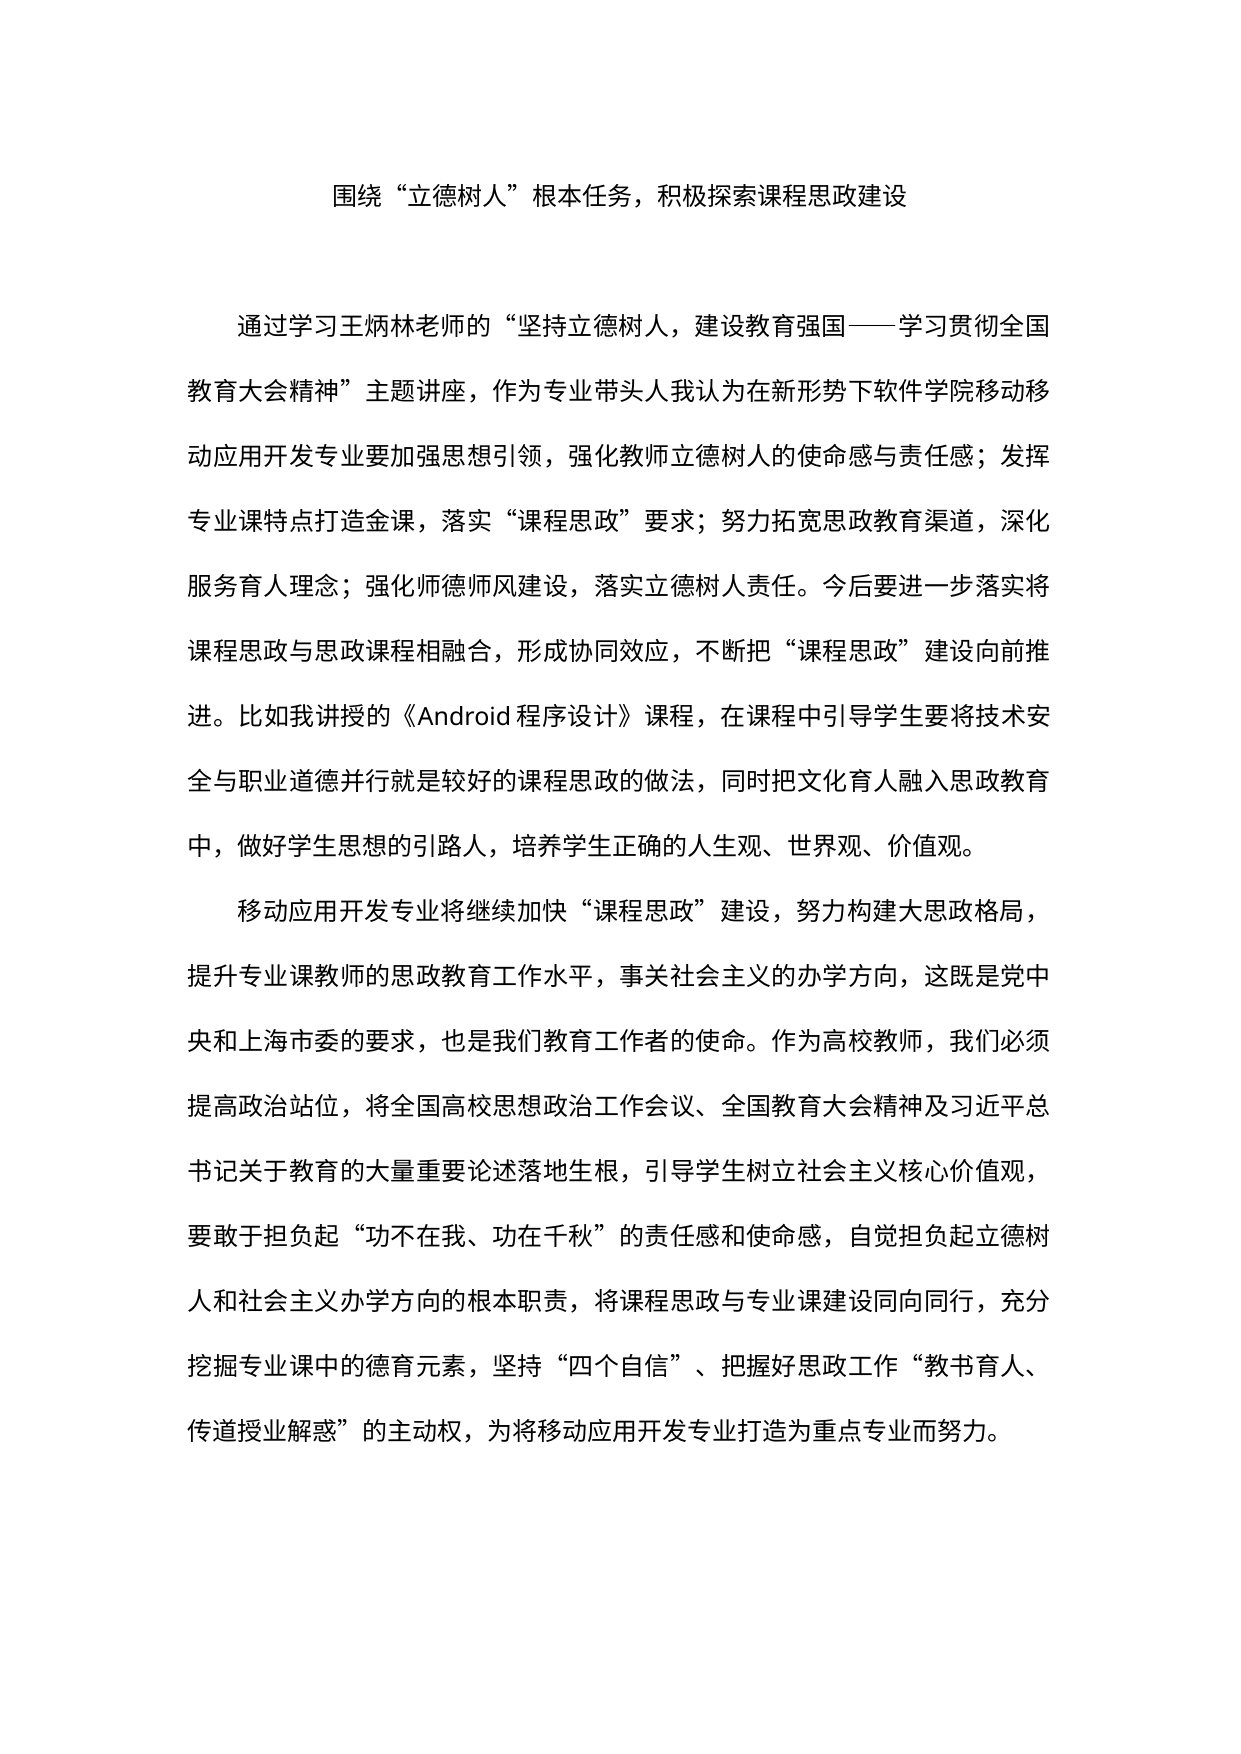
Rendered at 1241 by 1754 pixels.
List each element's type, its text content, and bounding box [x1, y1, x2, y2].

text 移动应用开发专业将继续加快“课程思政”建设，努力构建大思政格局，提升专业课教师的思政教育工作水平，事关社会主义的办学方向，这既是党中央和上海市委的要求，也是我们教育工作者的使命。作为高校教师，我们必须提高政治站位，将全国高校思想政治工作会议、全国教育大会精神及习近平总书记关于教育的大量重要论述落地生根，引导学生树立社会主义核心价值观，要敢于担负起“功不在我、功在千秋”的责任感和使命感，自觉担负起立德树人和社会主义办学方向的根本职责，将课程思政与专业课建设同向同行，充分挖掘专业课中的德育元素，坚持“四个自信”、把握好思政工作“教书育人、传道授业解惑”的主动权，为将移动应用开发专业打造为重点专业而努力。 [187, 877, 1053, 1462]
text 通过学习王炳林老师的“坚持立德树人，建设教育强国——学习贯彻全国教育大会精神”主题讲座，作为专业带头人我认为在新形势下软件学院移动移动应用开发专业要加强思想引领，强化教师立德树人的使命感与责任感；发挥专业课特点打造金课，落实“课程思政”要求；努力拓宽思政教育渠道，深化服务育人理念；强化师德师风建设，落实立德树人责任。今后要进一步落实将课程思政与思政课程相融合，形成协同效应，不断把“课程思政”建设向前推进。比如我讲授的《Android程序设计》课程，在课程中引导学生要将技术安全与职业道德并行就是较好的课程思政的做法，同时把文化育人融入思政教育中，做好学生思想的引路人，培养学生正确的人生观、世界观、价值观。 [187, 292, 1053, 877]
text 围绕“立德树人”根本任务，积极探索课程思政建设 [187, 162, 1053, 227]
